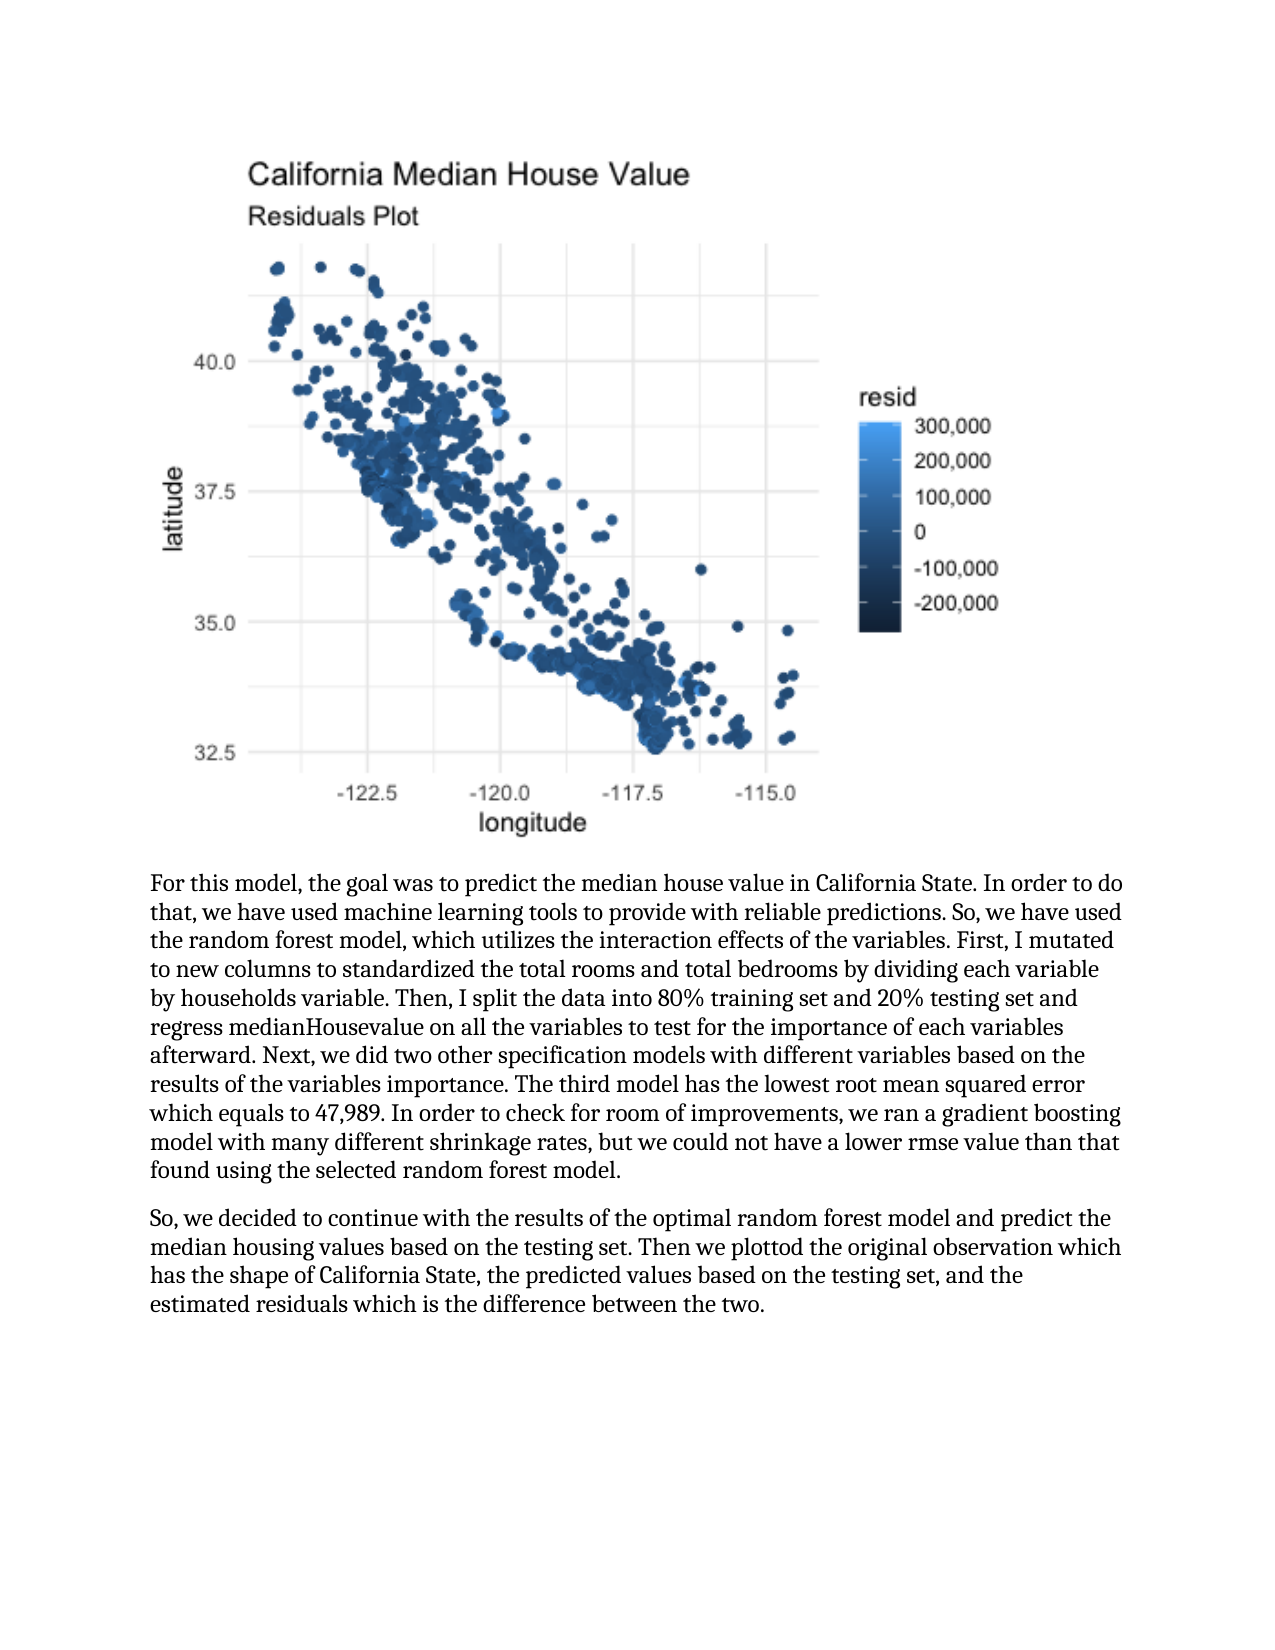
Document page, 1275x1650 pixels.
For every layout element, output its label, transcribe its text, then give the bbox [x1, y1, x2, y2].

picture [150, 150, 1025, 850]
text So, we decided to continue with the results of the optimal random forest model and predict the median housing values based on the testing set. Then we plottod the original observation which has the shape of California State, the predicted values based on the testing set, and the estimated residuals which is the difference between the two. [150, 1204, 1125, 1319]
text For this model, the goal was to predict the median house value in California State. In order to do that, we have used machine learning tools to provide with reliable predictions. So, we have used the random forest model, which utilizes the interaction effects of the variables. First, I mutated to new columns to standardized the total rooms and total bedrooms by dividing each variable by households variable. Then, I split the data into 80% training set and 20% testing set and regress medianHousevalue on all the variables to test for the importance of each variables afterward. Next, we did two other specification models with different variables based on the results of the variables importance. The third model has the lowest root mean squared error which equals to 47,989. In order to check for room of improvements, we ran a gradient boosting model with many different shrinkage rates, but we could not have a lower rmse value than that found using the selected random forest model. [150, 869, 1125, 1185]
